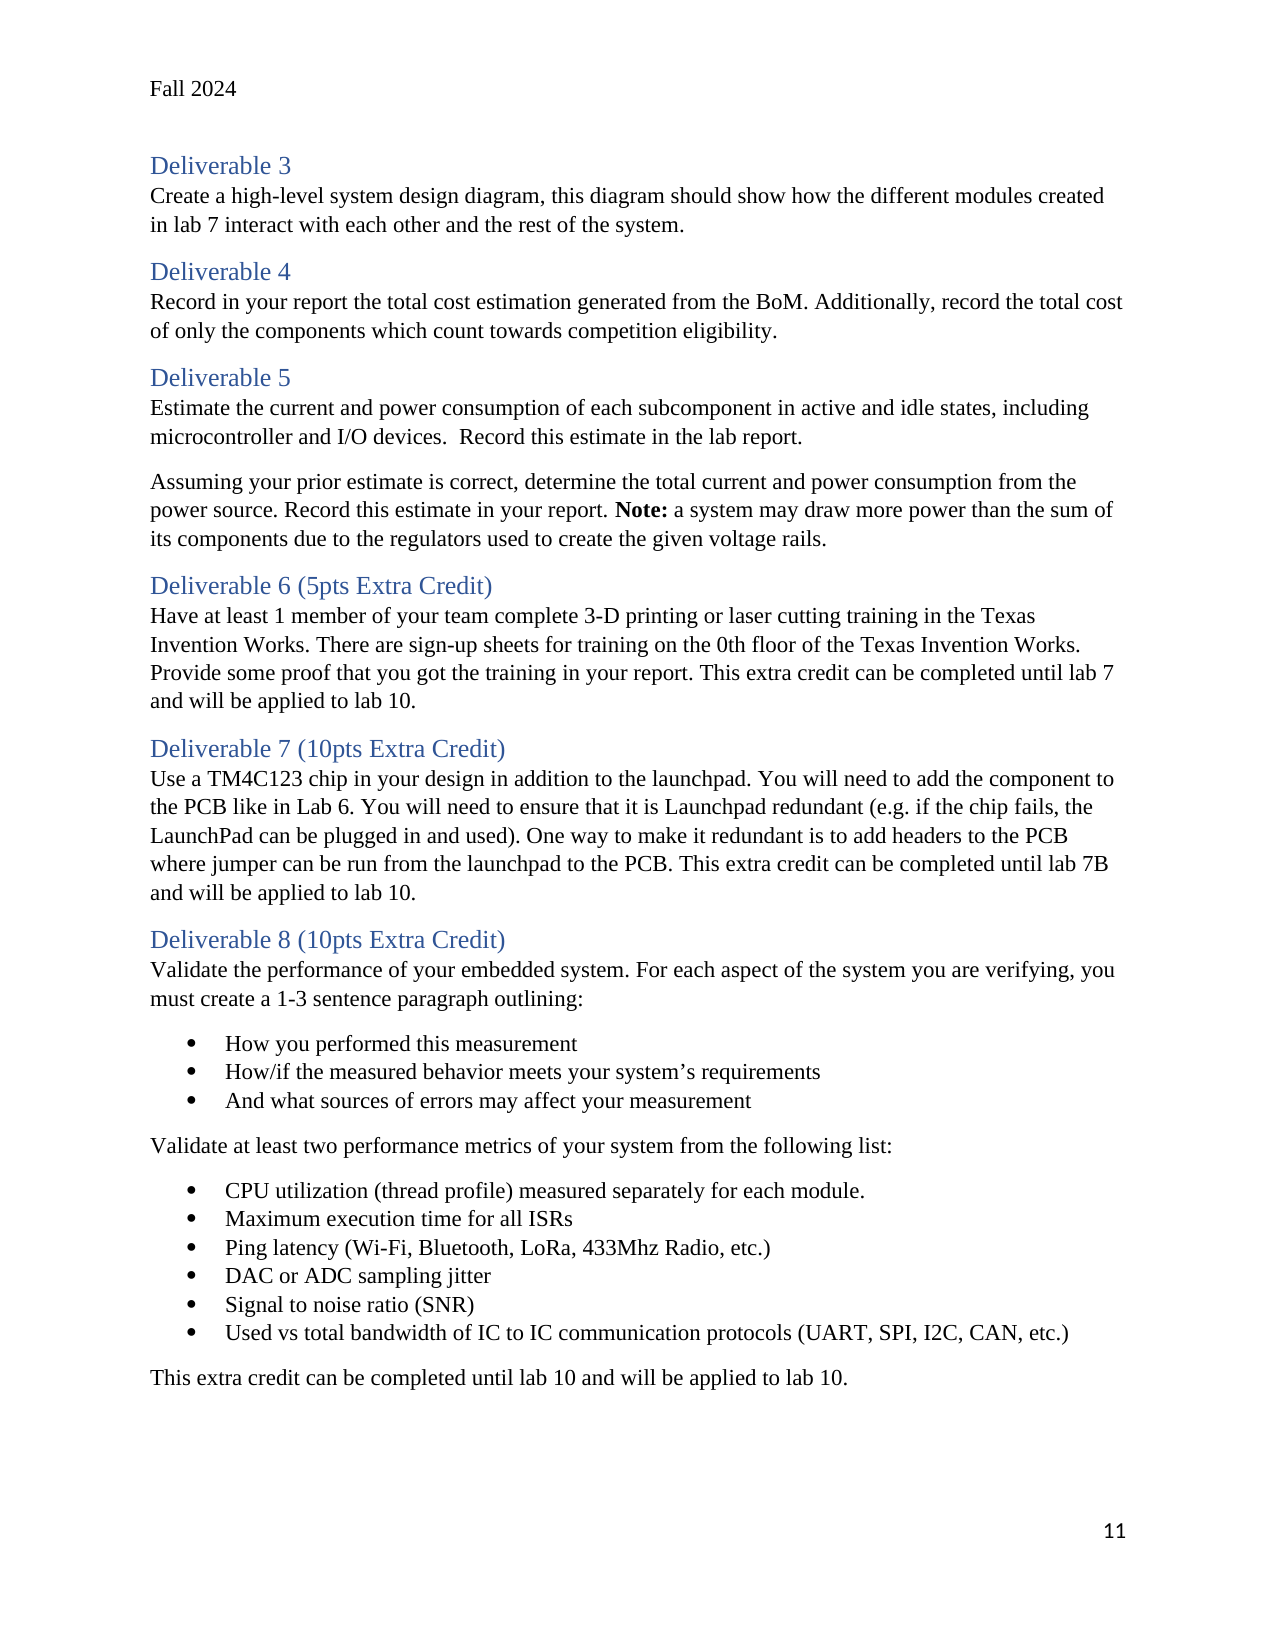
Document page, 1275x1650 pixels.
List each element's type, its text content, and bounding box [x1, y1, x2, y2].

list Signal to noise ratio (SNR) [187, 1291, 1125, 1317]
list Ping latency (Wi-Fi, Bluetooth, LoRa, 433Mhz Radio, etc.) [187, 1234, 1125, 1260]
list Maximum execution time for all ISRs [187, 1205, 1125, 1232]
subtitle Deliverable 4 [150, 256, 1125, 286]
text Validate the performance of your embedded system. For each aspect of the system you are verifying, you must create a 1-3 sentence paragraph outlining: [150, 956, 1125, 1011]
text Create a high-level system design diagram, this diagram should show how the different modules created in lab 7 interact with each other and the rest of the system. [150, 182, 1125, 237]
subtitle Deliverable 5 [150, 362, 1125, 392]
text This extra credit can be completed until lab 10 and will be applied to lab 10. [150, 1364, 1125, 1391]
list How/if the measured behavior meets your system’s requirements [187, 1058, 1125, 1084]
text Assuming your prior estimate is correct, determine the total current and power consumption from the power source. Record this estimate in your report. Note: a system may draw more power than the sum of its components due to the regulators used to create the given voltage rails. [150, 468, 1125, 551]
text Validate at least two performance metrics of your system from the following list: [150, 1132, 1125, 1158]
text Record in your report the total cost estimation generated from the BoM. Additionally, record the total cost of only the components which count towards competition eligibility. [150, 288, 1125, 343]
list CPU utilization (thread profile) measured separately for each module. [187, 1177, 1125, 1203]
subtitle Deliverable 3 [150, 150, 1125, 180]
subtitle Deliverable 6 (5pts Extra Credit) [150, 570, 1125, 600]
text Have at least 1 member of your team complete 3-D printing or laser cutting training in the Texas Invention Works. There are sign-up sheets for training on the 0th floor of the Texas Invention Works. Provide some proof that you got the training in your report. This extra credit can be completed until lab 7 and will be applied to lab 10. [150, 602, 1125, 714]
list How you performed this measurement [187, 1030, 1125, 1056]
text Use a TM4C123 chip in your design in addition to the launchpad. You will need to add the component to the PCB like in Lab 6. You will need to ensure that it is Launchpad redundant (e.g. if the chip fails, the LaunchPad can be plugged in and used). One way to make it redundant is to add headers to the PCB where jumper can be run from the launchpad to the PCB. This extra credit can be completed until lab 7B and will be applied to lab 10. [150, 765, 1125, 905]
list Used vs total bandwidth of IC to IC communication protocols (UART, SPI, I2C, CAN, etc.) [187, 1319, 1125, 1345]
list And what sources of errors may affect your measurement [187, 1087, 1125, 1113]
subtitle Deliverable 8 (10pts Extra Credit) [150, 924, 1125, 954]
list DAC or ADC sampling jitter [187, 1262, 1125, 1288]
text Estimate the current and power consumption of each subcomponent in active and idle states, including microcontroller and I/O devices. Record this estimate in the lab report. [150, 394, 1125, 449]
subtitle Deliverable 7 (10pts Extra Credit) [150, 733, 1125, 763]
